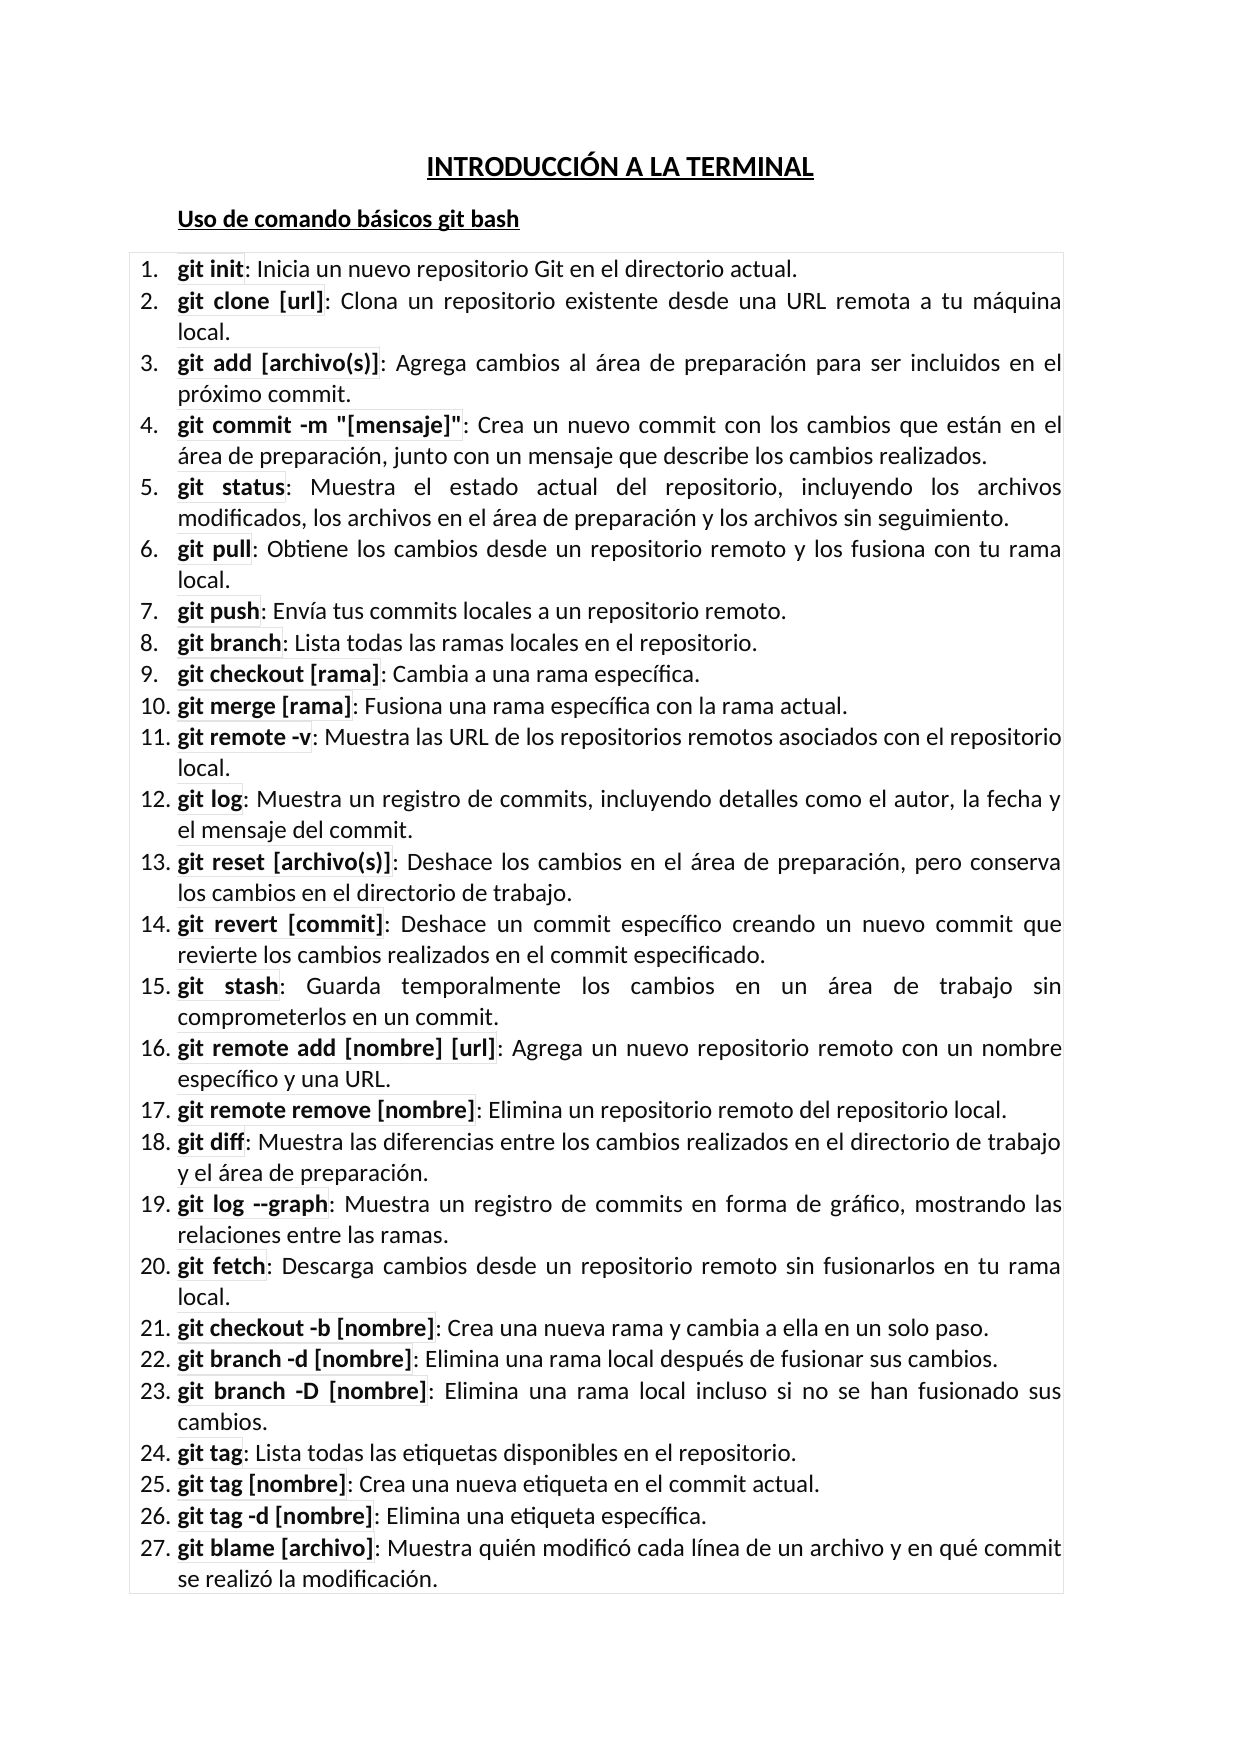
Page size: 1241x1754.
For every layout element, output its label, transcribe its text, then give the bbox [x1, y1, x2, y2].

list git checkout [rama]: Cambia a una rama específica. [130, 657, 380, 689]
list git branch -D [nombre]: Elimina una rama local incluso si no se han fusionado sus cambios. [130, 1374, 1063, 1436]
list git add [archivo(s)]: Agrega cambios al área de preparación para ser incluidos en el próximo commit. [130, 346, 1063, 408]
list git tag [nombre]: Crea una nueva etiqueta en el commit actual. [130, 1468, 346, 1499]
list git merge [rama]: Fusiona una rama específica con la rama actual. [130, 689, 352, 721]
text Uso de comando básicos git bash [177, 203, 1063, 233]
list git revert [commit]: Deshace un commit específico creando un nuevo commit que revierte los cambios realizados en el commit especificado. [130, 907, 1063, 969]
list git branch -d [nombre]: Elimina una rama local después de fusionar sus cambios. [130, 1342, 412, 1374]
list git branch: Lista todas las ramas locales en el repositorio. [130, 626, 282, 657]
list git remote remove [nombre]: Elimina un repositorio remoto del repositorio local. [476, 1093, 1063, 1124]
list git init: Inicia un nuevo repositorio Git en el directorio actual. [245, 253, 1063, 284]
text INTRODUCCIÓN A LA TERMINAL [177, 148, 1063, 183]
list git commit -m "[mensaje]": Crea un nuevo commit con los cambios que están en el área de preparación, junto con un mensaje que describe los cambios realizados. [130, 408, 1063, 470]
list git branch: Lista todas las ramas locales en el repositorio. [283, 626, 1063, 657]
list git status: Muestra el estado actual del repositorio, incluyendo los archivos modificados, los archivos en el área de preparación y los archivos sin seguimiento. [130, 470, 1063, 532]
list git log --graph: Muestra un registro de commits en forma de gráfico, mostrando las relaciones entre las ramas. [130, 1187, 1063, 1249]
list git push: Envía tus commits locales a un repositorio remoto. [261, 594, 1063, 626]
list git checkout -b [nombre]: Crea una nueva rama y cambia a ella en un solo paso. [130, 1311, 435, 1342]
list git fetch: Descarga cambios desde un repositorio remoto sin fusionarlos en tu rama local. [130, 1249, 1063, 1311]
list git tag -d [nombre]: Elimina una etiqueta específica. [130, 1499, 373, 1531]
list git checkout -b [nombre]: Crea una nueva rama y cambia a ella en un solo paso. [436, 1311, 1063, 1342]
list git stash: Guarda temporalmente los cambios en un área de trabajo sin comprometerlos en un commit. [130, 969, 1063, 1031]
list git tag [nombre]: Crea una nueva etiqueta en el commit actual. [347, 1468, 1063, 1499]
list git push: Envía tus commits locales a un repositorio remoto. [130, 594, 260, 626]
list git tag -d [nombre]: Elimina una etiqueta específica. [374, 1499, 1063, 1531]
list git merge [rama]: Fusiona una rama específica con la rama actual. [353, 689, 1063, 721]
list git branch -d [nombre]: Elimina una rama local después de fusionar sus cambios. [413, 1342, 1063, 1374]
list git remote remove [nombre]: Elimina un repositorio remoto del repositorio local. [130, 1093, 475, 1124]
list git reset [archivo(s)]: Deshace los cambios en el área de preparación, pero conserva los cambios en el directorio de trabajo. [130, 845, 1063, 907]
list git log: Muestra un registro de commits, incluyendo detalles como el autor, la fecha y el mensaje del commit. [130, 783, 1063, 845]
list git tag: Lista todas las etiquetas disponibles en el repositorio. [243, 1436, 1063, 1468]
list git checkout [rama]: Cambia a una rama específica. [381, 657, 1063, 689]
list git remote -v: Muestra las URL de los repositorios remotos asociados con el repositorio local. [130, 721, 1063, 783]
list git pull: Obtiene los cambios desde un repositorio remoto y los fusiona con tu rama local. [130, 532, 1063, 594]
list git remote add [nombre] [url]: Agrega un nuevo repositorio remoto con un nombre específico y una URL. [130, 1031, 1063, 1093]
list git blame [archivo]: Muestra quién modificó cada línea de un archivo y en qué commit se realizó la modificación. [130, 1531, 1063, 1593]
list git clone [url]: Clona un repositorio existente desde una URL remota a tu máquina local. [130, 284, 1063, 346]
list git diff: Muestra las diferencias entre los cambios realizados en el directorio de trabajo y el área de preparación. [130, 1124, 1063, 1187]
